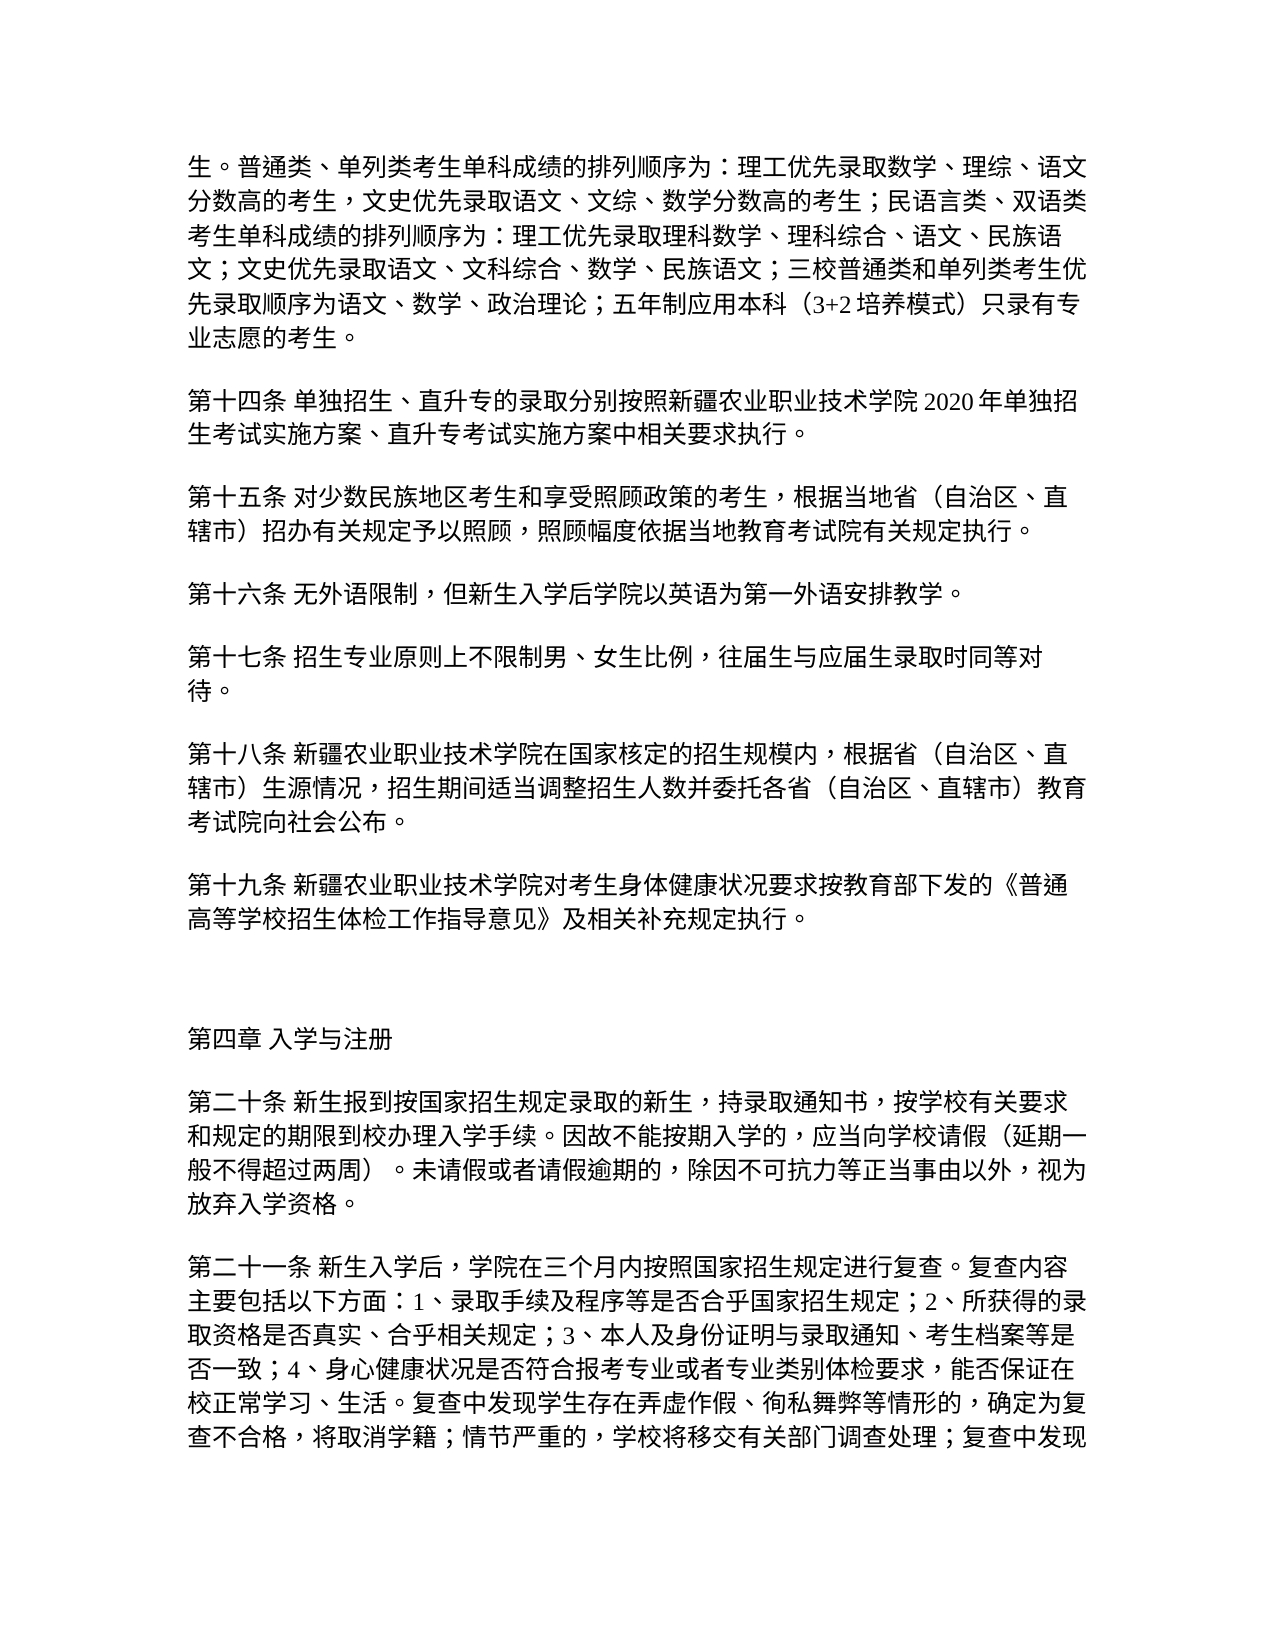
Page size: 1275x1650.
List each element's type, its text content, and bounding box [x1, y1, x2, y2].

text 第十六条 无外语限制，但新生入学后学院以英语为第一外语安排教学。 [187, 577, 1087, 611]
text 第十七条 招生专业原则上不限制男、女生比例，往届生与应届生录取时同等对待。 [187, 640, 1087, 708]
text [187, 150, 1087, 354]
text 第十九条 新疆农业职业技术学院对考生身体健康状况要求按教育部下发的《普通高等学校招生体检工作指导意见》及相关补充规定执行。 [187, 867, 1087, 936]
text 第十八条 新疆农业职业技术学院在国家核定的招生规模内，根据省（自治区、直辖市）生源情况，招生期间适当调整招生人数并委托各省（自治区、直辖市）教育考试院向社会公布。 [187, 737, 1087, 839]
text 第四章 入学与注册 [187, 1022, 1087, 1056]
text 第十四条 单独招生、直升专的录取分别按照新疆农业职业技术学院2020年单独招生考试实施方案、直升专考试实施方案中相关要求执行。 [187, 383, 1087, 451]
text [187, 1250, 1087, 1454]
text 第十五条 对少数民族地区考生和享受照顾政策的考生，根据当地省（自治区、直辖市）招办有关规定予以照顾，照顾幅度依据当地教育考试院有关规定执行。 [187, 480, 1087, 548]
text 第二十条 新生报到按国家招生规定录取的新生，持录取通知书，按学校有关要求和规定的期限到校办理入学手续。因故不能按期入学的，应当向学校请假（延期一般不得超过两周）。未请假或者请假逾期的，除因不可抗力等正当事由以外，视为放弃入学资格。 [187, 1085, 1087, 1221]
